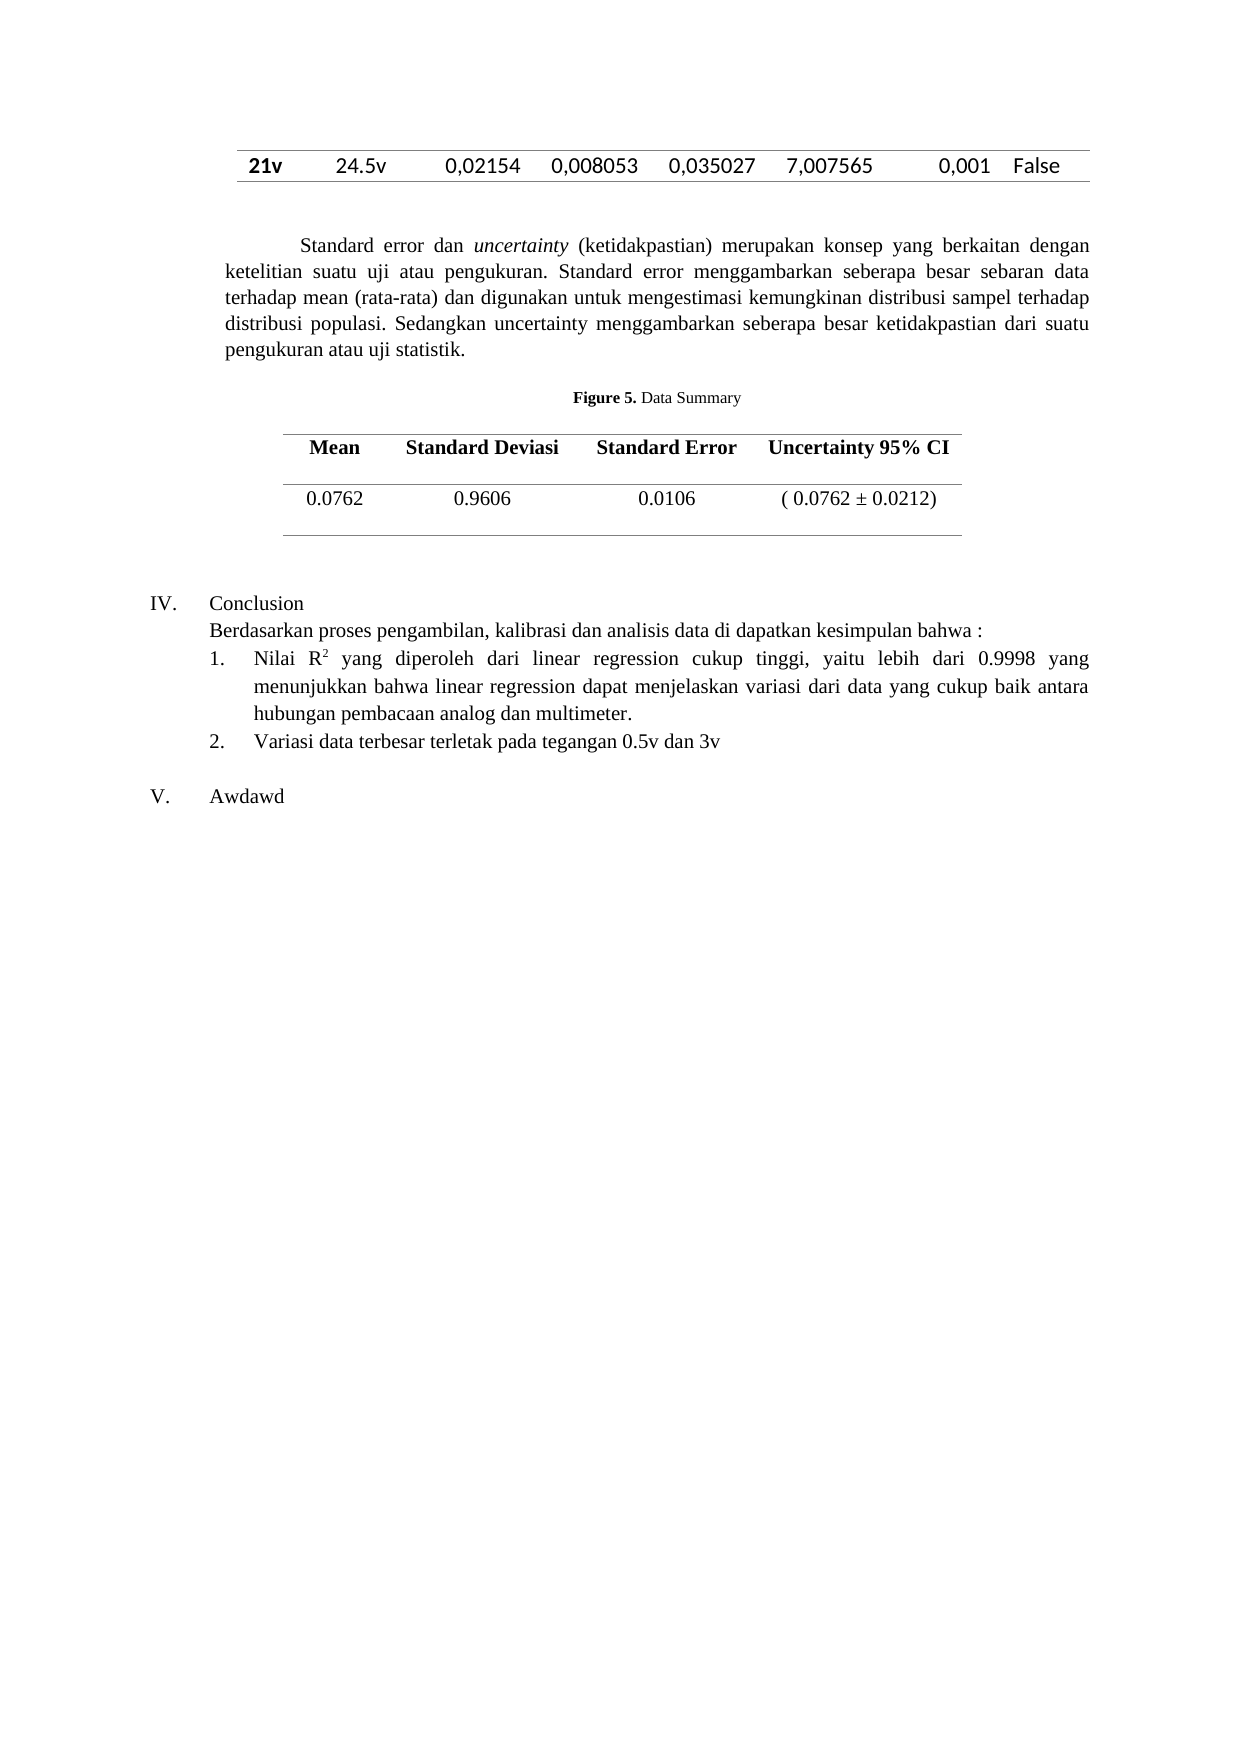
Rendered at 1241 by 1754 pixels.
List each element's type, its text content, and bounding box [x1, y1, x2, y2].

table_header Mean [283, 435, 386, 484]
table_cell 0.9606 [386, 485, 578, 534]
table_cell 0,001 [884, 151, 1002, 181]
table_cell 0,008053 [532, 151, 649, 181]
table_cell ( 0.0762 ± 0.0212) [755, 485, 962, 534]
text Figure 5. Data Summary [224, 388, 1090, 407]
table_cell 24.5v [324, 151, 414, 181]
table_cell 0.0106 [578, 485, 755, 534]
table_cell 7,007565 [767, 151, 884, 181]
list Variasi data terbesar terletak pada tegangan 0.5v dan 3v [209, 729, 1090, 753]
table_cell 21v [237, 151, 324, 181]
list Nilai R2 yang diperoleh dari linear regression cukup tinggi, yaitu lebih dari 0.9998 yang menunjukkan bahwa linear regression dapat menjelaskan variasi dari data yang cukup baik antara hubungan pembacaan analog dan multimeter. [209, 646, 1090, 725]
list Awdawd [150, 784, 1090, 808]
table_header Standard Error [578, 435, 755, 484]
table_header Standard Deviasi [386, 435, 578, 484]
text Standard error dan uncertainty (ketidakpastian) merupakan konsep yang berkaitan dengan ketelitian suatu uji atau pengukuran. Standard error menggambarkan seberapa besar sebaran data terhadap mean (rata-rata) dan digunakan untuk mengestimasi kemungkinan distribusi sampel terhadap distribusi populasi. Sedangkan uncertainty menggambarkan seberapa besar ketidakpastian dari suatu pengukuran atau uji statistik. [225, 233, 1090, 361]
list Conclusion [150, 591, 1090, 615]
table_cell 0.0762 [283, 485, 386, 534]
table_header Uncertainty 95% CI [755, 435, 962, 484]
list Berdasarkan proses pengambilan, kalibrasi dan analisis data di dapatkan kesimpulan bahwa : [209, 618, 1090, 642]
table_cell False [1002, 151, 1090, 181]
table_cell 0,035027 [649, 151, 767, 181]
table_cell 0,02154 [414, 151, 532, 181]
